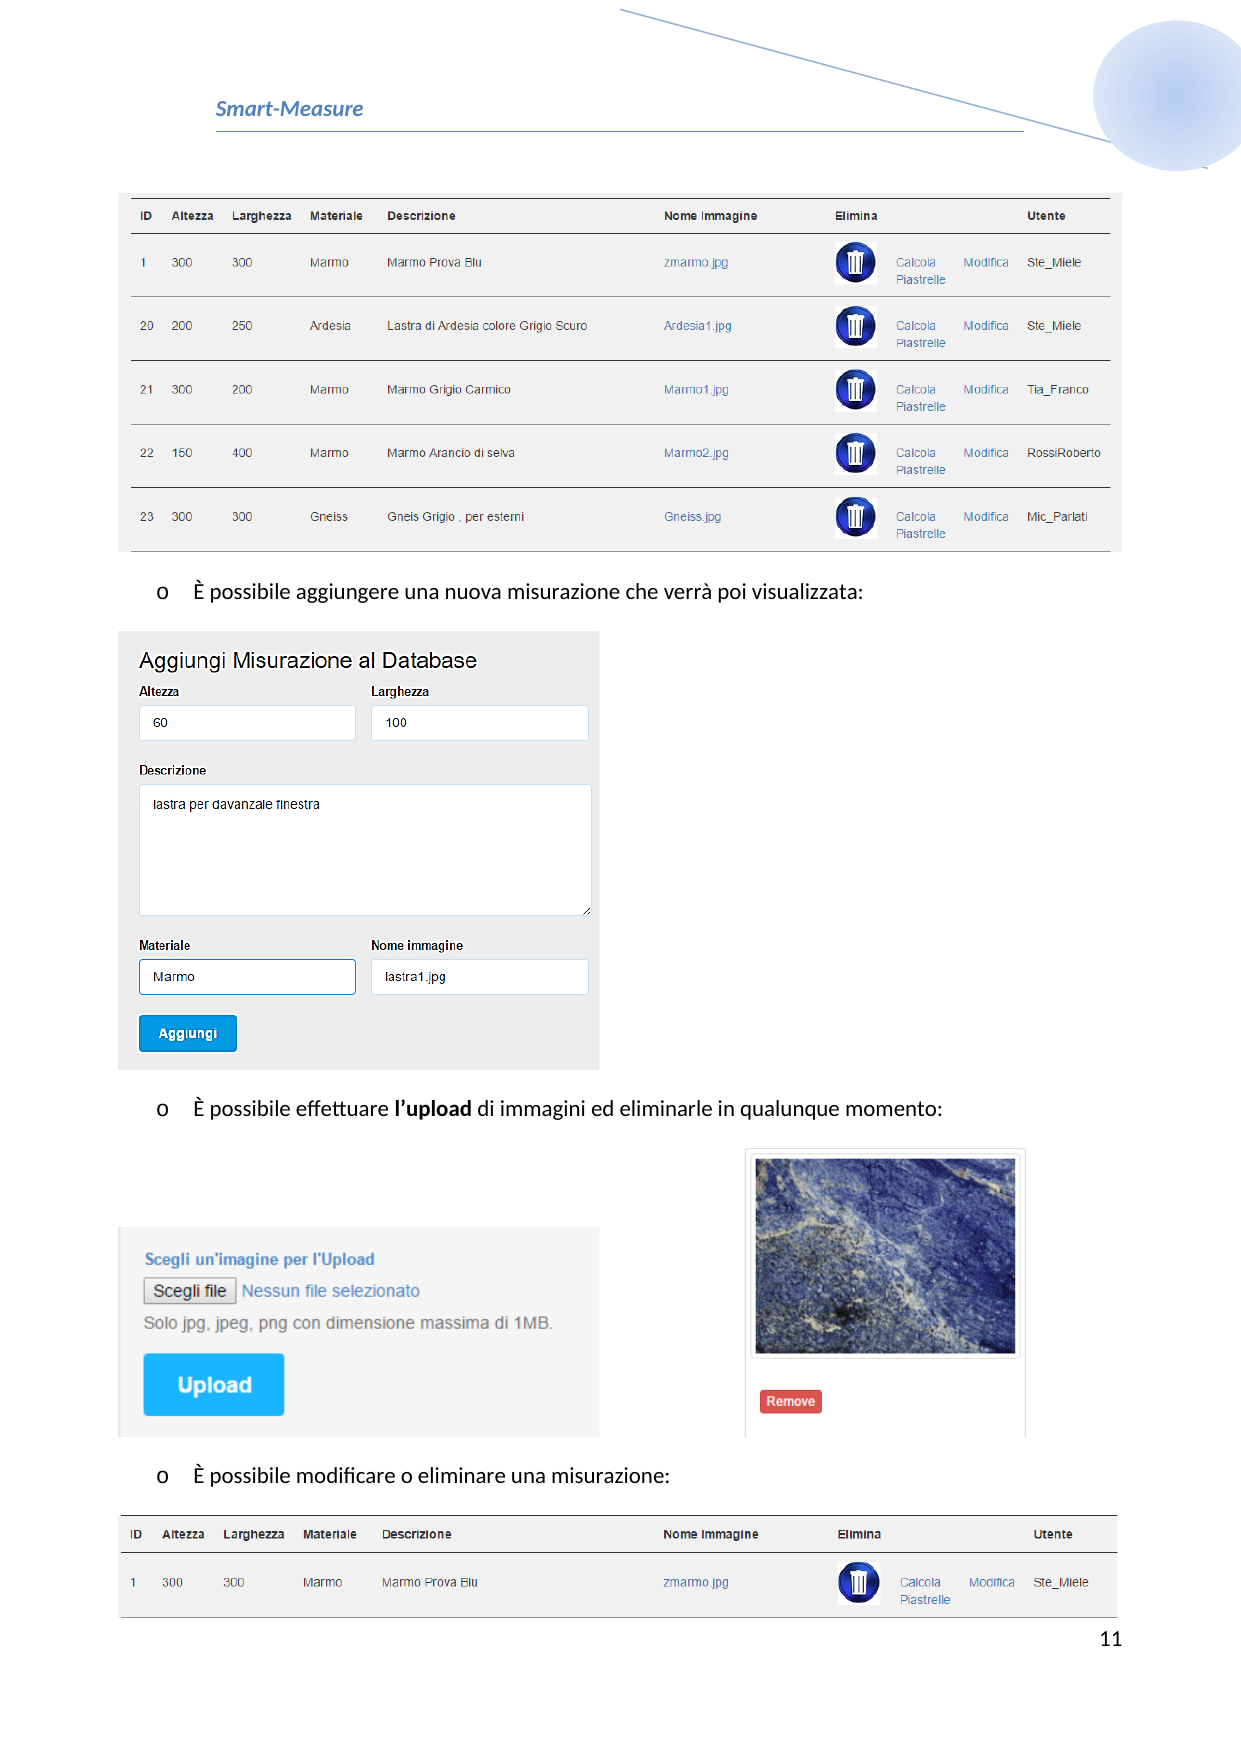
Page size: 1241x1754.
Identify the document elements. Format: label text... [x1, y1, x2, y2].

picture [118, 193, 1123, 552]
list È possibile effettuare l’upload di immagini ed eliminarle in qualunque momento: [156, 1094, 1122, 1123]
picture [744, 1148, 1027, 1437]
picture [118, 631, 600, 1070]
list È possibile aggiungere una nuova misurazione che verrà poi visualizzata: [156, 577, 1122, 606]
picture [118, 1515, 1118, 1618]
picture [118, 1227, 600, 1437]
list È possibile modificare o eliminare una misurazione: [156, 1461, 1122, 1491]
